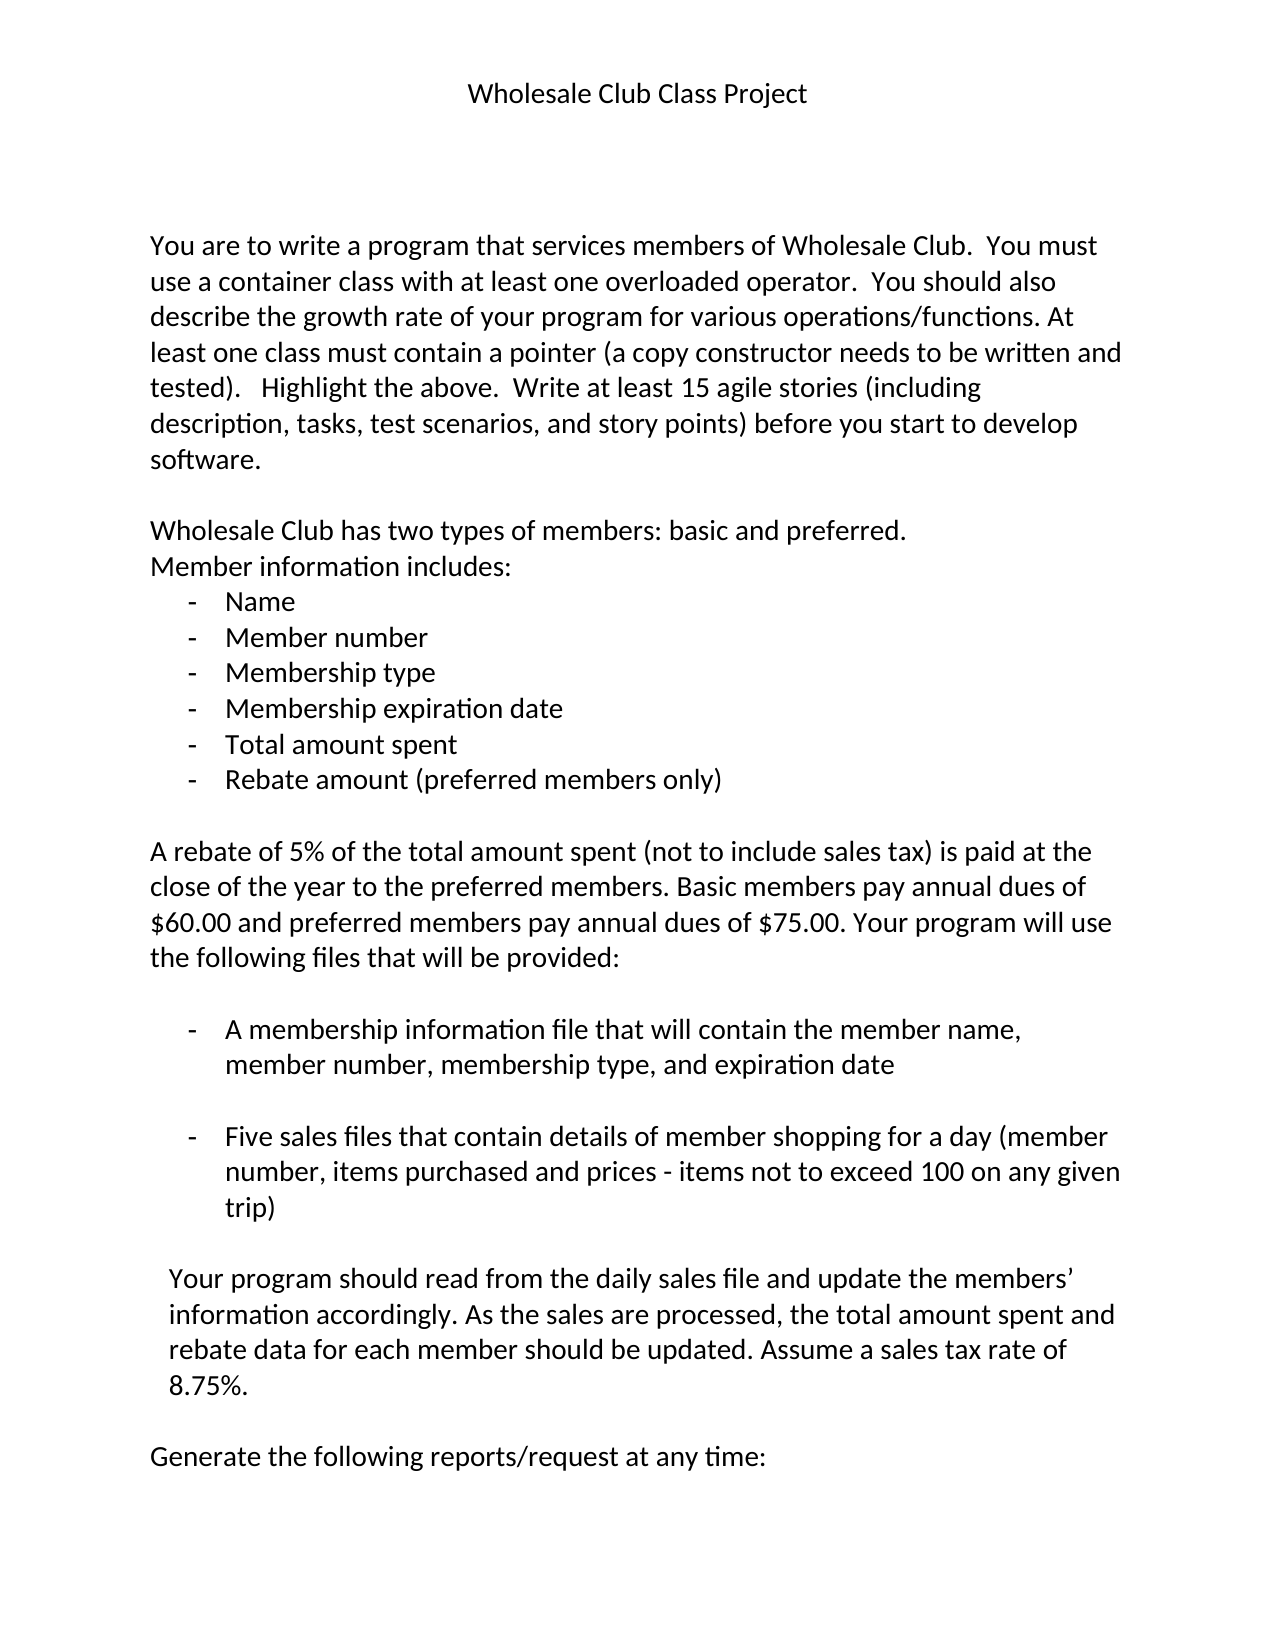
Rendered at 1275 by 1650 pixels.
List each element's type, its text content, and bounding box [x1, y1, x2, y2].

text Wholesale Club has two types of members: basic and preferred. [150, 512, 1125, 548]
text Generate the following reports/request at any time: [150, 1438, 1125, 1474]
text Your program should read from the daily sales file and update the members’ information accordingly. As the sales are processed, the total amount spent and rebate data for each member should be updated. Assume a sales tax rate of 8.75%. [169, 1260, 1125, 1403]
list Five sales files that contain details of member shopping for a day (member number, items purchased and prices - items not to exceed 100 on any given trip) [187, 1118, 1125, 1224]
list Total amount spent [187, 726, 1125, 761]
list Member number [187, 619, 1125, 654]
text You are to write a program that services members of Wholesale Club. You must use a container class with at least one overloaded operator. You should also describe the growth rate of your program for various operations/functions. At least one class must contain a pointer (a copy constructor needs to be written and tested). Highlight the above. Write at least 15 agile stories (including description, tasks, test scenarios, and story points) before you start to develop software. [150, 227, 1125, 476]
list Membership expiration date [187, 690, 1125, 726]
list A membership information file that will contain the member name, member number, membership type, and expiration date [187, 1011, 1125, 1082]
list Name [187, 583, 1125, 619]
text Member information includes: [150, 548, 1125, 583]
text A rebate of 5% of the total amount spent (not to include sales tax) is paid at the close of the year to the preferred members. Basic members pay annual dues of $60.00 and preferred members pay annual dues of $75.00. Your program will use the following files that will be provided: [150, 833, 1125, 975]
list Membership type [187, 654, 1125, 690]
list Rebate amount (preferred members only) [187, 761, 1125, 797]
